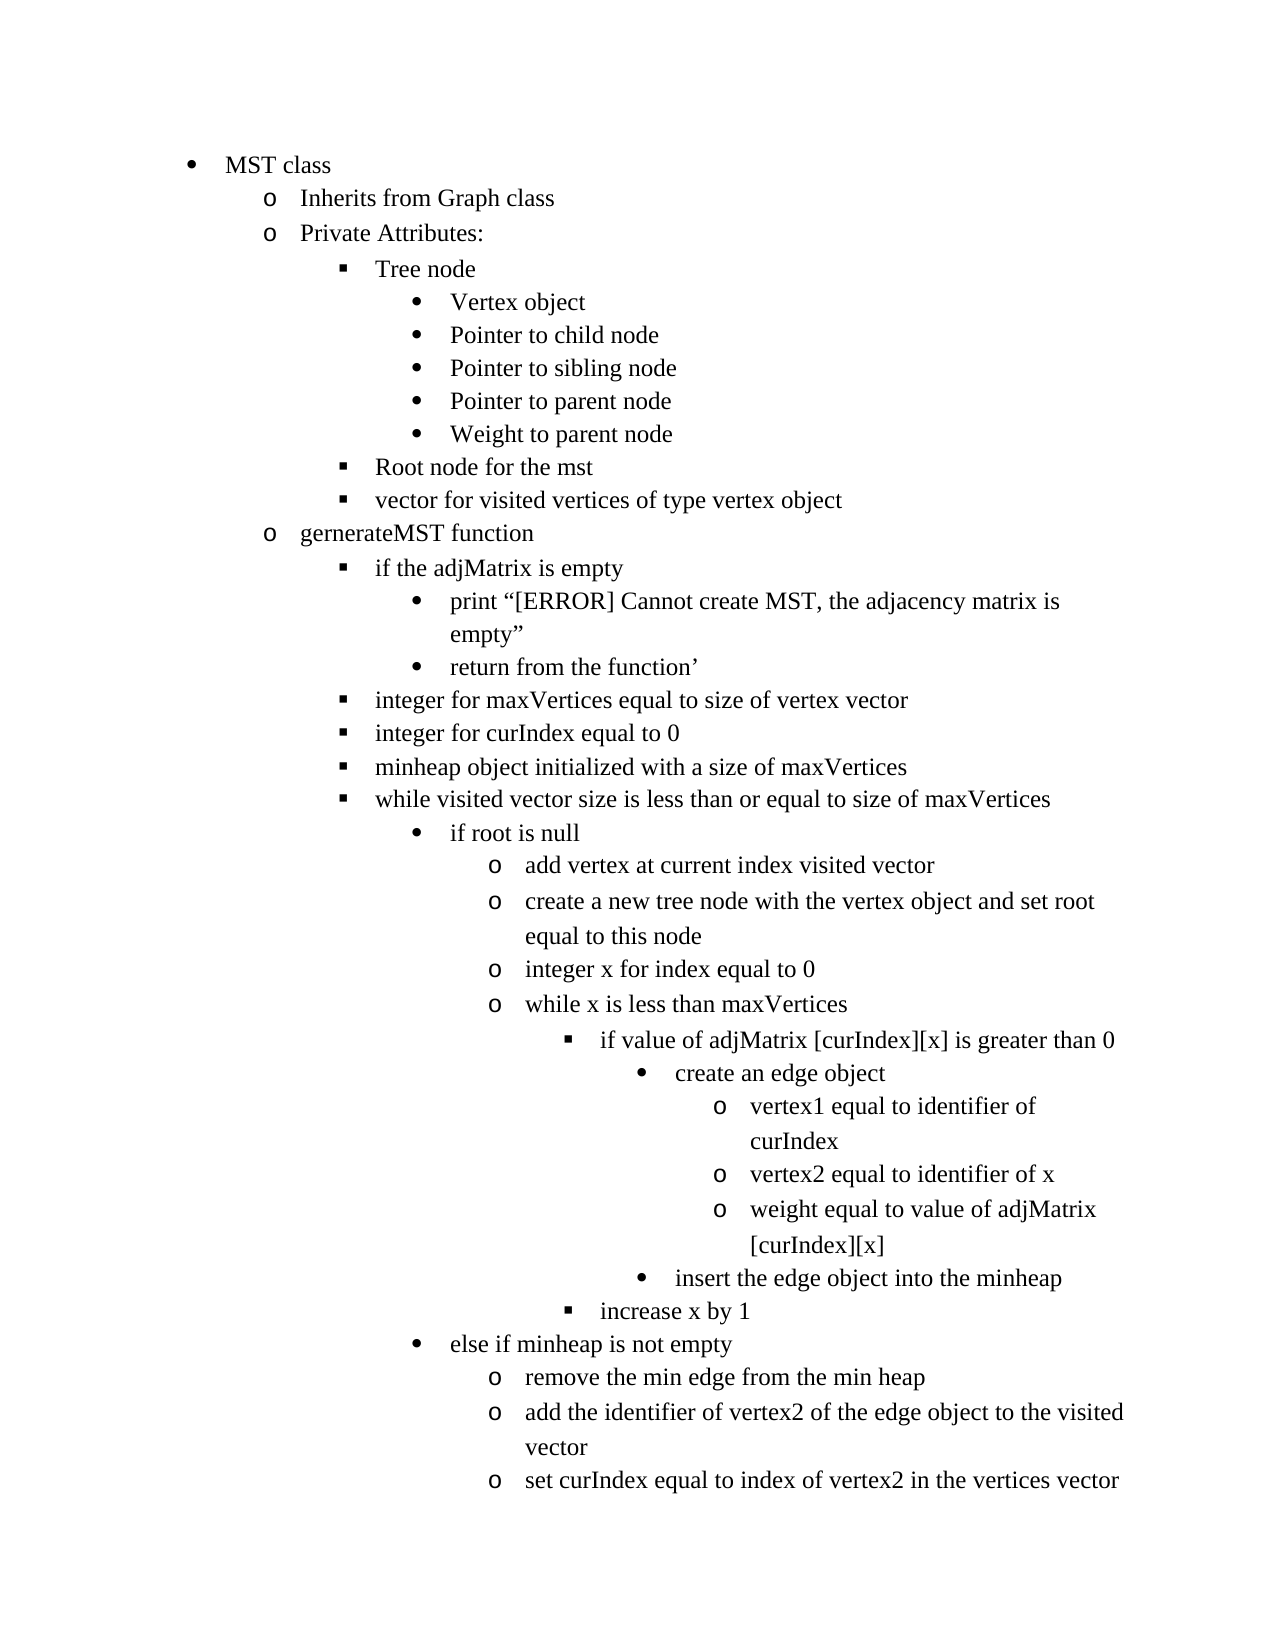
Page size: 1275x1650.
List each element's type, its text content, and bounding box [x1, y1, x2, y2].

list MST class [187, 150, 1125, 179]
list set curIndex equal to index of vertex2 in the vertices vector [487, 1465, 1125, 1496]
list while visited vector size is less than or equal to size of maxVertices [337, 784, 1125, 813]
list if value of adjMatrix [curIndex][x] is greater than 0 [562, 1025, 1125, 1054]
list Pointer to sibling node [412, 353, 1125, 382]
list insert the edge object into the minheap [637, 1263, 1125, 1291]
list Tree node [337, 254, 1125, 283]
list Inherits from Graph class [262, 183, 1125, 214]
list integer x for index equal to 0 [487, 954, 1125, 985]
list integer for curIndex equal to 0 [337, 718, 1125, 747]
list remove the min edge from the min heap [487, 1362, 1125, 1393]
list Vertex object [412, 287, 1125, 316]
list vector for visited vertices of type vertex object [337, 485, 1125, 514]
list add the identifier of vertex2 of the edge object to the visited vector [487, 1397, 1125, 1461]
list weight equal to value of adjMatrix [curIndex][x] [712, 1194, 1125, 1258]
list print “[ERROR] Cannot create MST, the adjacency matrix is empty” [412, 586, 1125, 648]
list while x is less than maxVertices [487, 989, 1125, 1020]
list Weight to parent node [412, 419, 1125, 448]
list create an edge object [637, 1058, 1125, 1087]
list increase x by 1 [562, 1296, 1125, 1324]
list if root is null [412, 818, 1125, 846]
list Pointer to parent node [412, 386, 1125, 415]
list create a new tree node with the vertex object and set root equal to this node [487, 886, 1125, 950]
list vertex1 equal to identifier of curIndex [712, 1091, 1125, 1155]
list vertex2 equal to identifier of x [712, 1159, 1125, 1190]
list else if minheap is not empty [412, 1329, 1125, 1357]
list Root node for the mst [337, 452, 1125, 481]
list gernerateMST function [262, 518, 1125, 549]
list Pointer to child node [412, 320, 1125, 349]
list return from the function’ [412, 652, 1125, 681]
list integer for maxVertices equal to size of vertex vector [337, 686, 1125, 714]
list if the adjMatrix is empty [337, 553, 1125, 582]
list minheap object initialized with a size of maxVertices [337, 752, 1125, 780]
list add vertex at current index visited vector [487, 851, 1125, 881]
list Private Attributes: [262, 218, 1125, 249]
